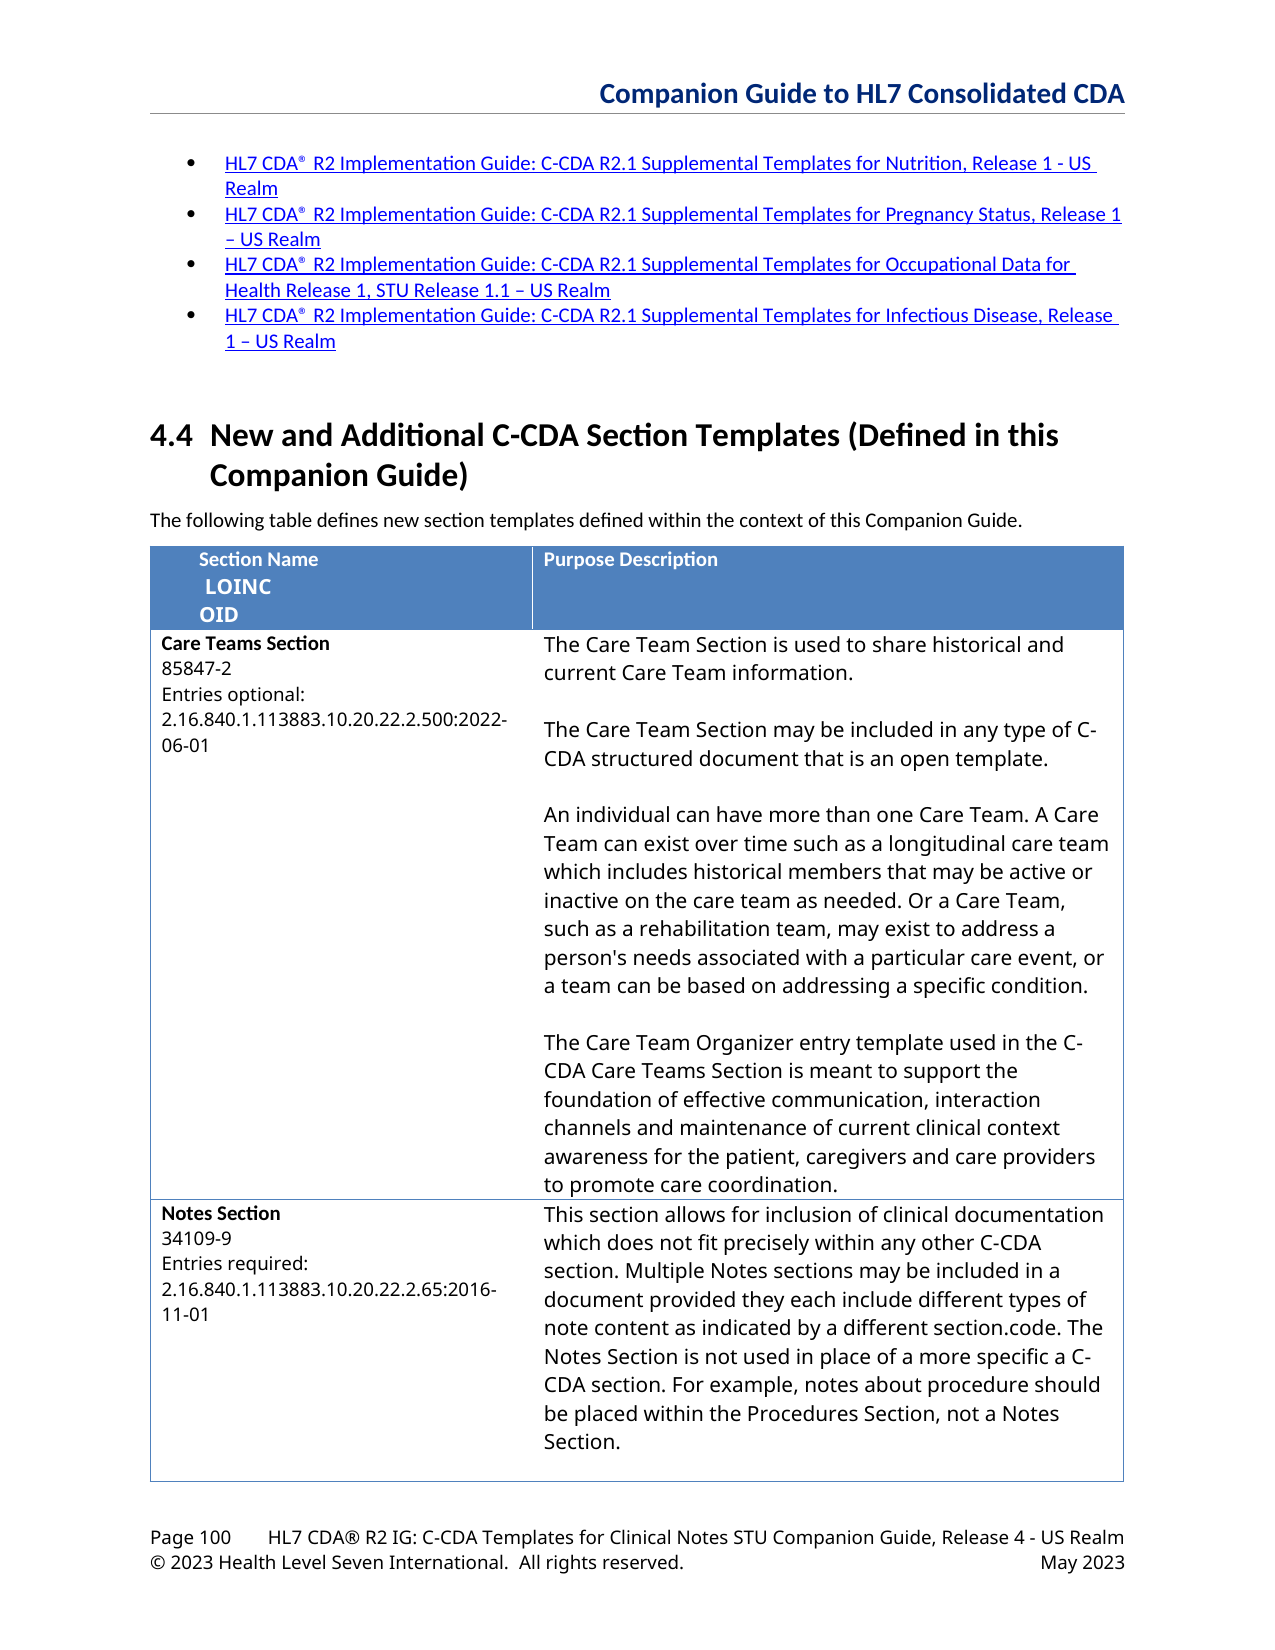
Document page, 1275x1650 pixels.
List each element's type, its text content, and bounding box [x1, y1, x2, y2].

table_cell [151, 1200, 532, 1481]
subtitle New and Additional C-CDA Section Templates (Defined in this Companion Guide) [150, 414, 1125, 495]
list HL7 CDA® R2 Implementation Guide: C-CDA R2.1 Supplemental Templates for Infectious Disease, Release 1 – US Realm [187, 302, 1125, 353]
table_cell The Care Team Section is used to share historical and current Care Team information. The Care Team Section may be included in any type of C-CDA structured document that is an open template. An individual can have more than one Care Team. A Care Team can exist over time such as a longitudinal care team which includes historical members that may be active or inactive on the care team as needed. Or a Care Team, such as a rehabilitation team, may exist to address a person's needs associated with a particular care event, or a team can be based on addressing a specific condition. The Care Team Organizer entry template used in the C-CDA Care Teams Section is meant to support the foundation of effective communication, interaction channels and maintenance of current clinical context awareness for the patient, caregivers and care providers to promote care coordination. [533, 630, 1123, 1199]
table_header Purpose Description [533, 547, 1123, 629]
list HL7 CDA® R2 Implementation Guide: C-CDA R2.1 Supplemental Templates for Occupational Data for Health Release 1, STU Release 1.1 – US Realm [187, 252, 1125, 302]
list HL7 CDA® R2 Implementation Guide: C-CDA R2.1 Supplemental Templates for Pregnancy Status, Release 1 – US Realm [187, 201, 1125, 252]
text The following table defines new section templates defined within the context of this Companion Guide. [150, 508, 1125, 533]
table_cell Care Teams Section 85847-2 Entries optional: 2.16.840.1.113883.10.20.22.2.500:2022-06-01 [151, 630, 532, 1199]
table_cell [533, 1200, 1123, 1481]
table_header Section Name LOINC OID [151, 547, 532, 629]
list HL7 CDA® R2 Implementation Guide: C-CDA R2.1 Supplemental Templates for Nutrition, Release 1 - US Realm [187, 150, 1125, 201]
